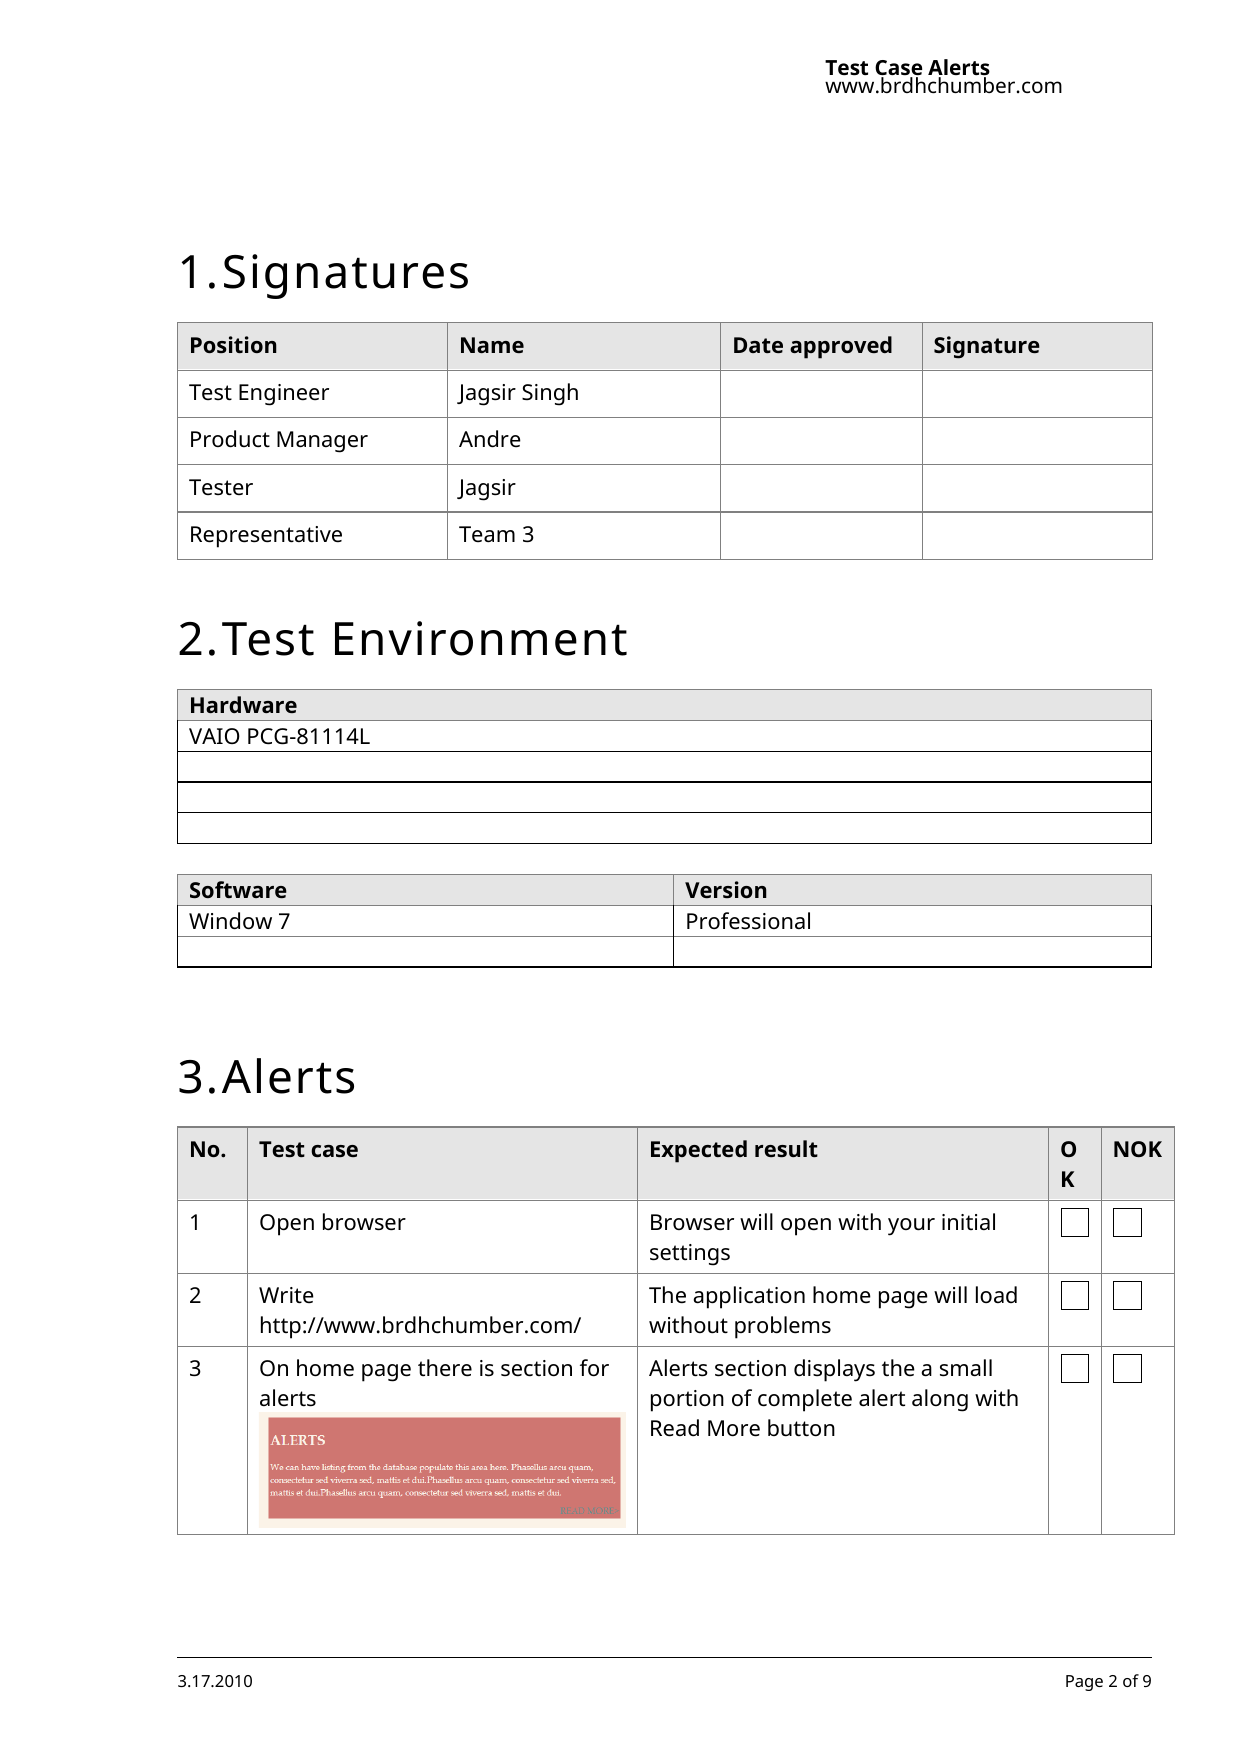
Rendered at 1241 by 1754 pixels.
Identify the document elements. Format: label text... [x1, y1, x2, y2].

table_cell [1102, 1274, 1174, 1346]
table_cell The application home page will load without problems [638, 1274, 1048, 1346]
table_cell [721, 371, 922, 417]
subtitle Signatures [177, 256, 1152, 297]
table_cell Jagsir [448, 465, 720, 511]
table_cell Jagsir Singh [448, 371, 720, 417]
table_cell Andre [448, 418, 720, 464]
table_cell [178, 1274, 247, 1346]
table_cell Test Engineer [178, 371, 447, 417]
table_cell [721, 513, 922, 559]
table_cell [178, 1347, 247, 1533]
table_cell [178, 937, 673, 966]
table_cell [1102, 1201, 1174, 1273]
table_header Software [178, 875, 673, 905]
table_cell Browser will open with your initial settings [638, 1201, 1048, 1273]
table_header Test case [248, 1128, 637, 1199]
table_cell Tester [178, 465, 447, 511]
table_cell Professional [674, 906, 1151, 936]
table_cell Open browser [248, 1201, 637, 1273]
table_cell [178, 1201, 247, 1273]
table_cell [1102, 1347, 1174, 1533]
table_header Position [178, 323, 447, 369]
table_cell [674, 937, 1151, 966]
table_header Hardware [178, 690, 1151, 720]
table_header Name [448, 323, 720, 369]
table_cell [178, 752, 1151, 781]
table_cell [923, 513, 1152, 559]
table_cell Representative [178, 513, 447, 559]
table_header OK [1049, 1128, 1101, 1199]
table_header NOK [1102, 1128, 1174, 1199]
table_cell [923, 371, 1152, 417]
table_cell Write http://www.brdhchumber.com/ [248, 1274, 637, 1346]
table_cell [923, 418, 1152, 464]
table_cell Alerts section displays the a small portion of complete alert along with Read More button [638, 1347, 1048, 1533]
table_cell [923, 465, 1152, 511]
table_cell [721, 418, 922, 464]
table_cell [1049, 1274, 1101, 1346]
table_cell Window 7 [178, 906, 673, 936]
table_cell [1049, 1201, 1101, 1273]
table_header Date approved [721, 323, 922, 369]
table_cell [178, 783, 1151, 812]
table_header Version [674, 875, 1151, 905]
table_cell [1049, 1347, 1101, 1533]
table_cell Team 3 [448, 513, 720, 559]
subtitle Test Environment [177, 622, 1152, 664]
table_cell Product Manager [178, 418, 447, 464]
table_header No. [178, 1128, 247, 1199]
table_cell On home page there is section for alerts [248, 1347, 637, 1533]
subtitle Alerts [177, 1060, 1152, 1101]
picture [258, 1412, 627, 1528]
table_cell [721, 465, 922, 511]
table_header Signature [923, 323, 1152, 369]
table_cell VAIO PCG-81114L [178, 721, 1151, 751]
table_header Expected result [638, 1128, 1048, 1199]
table_cell [178, 813, 1151, 843]
